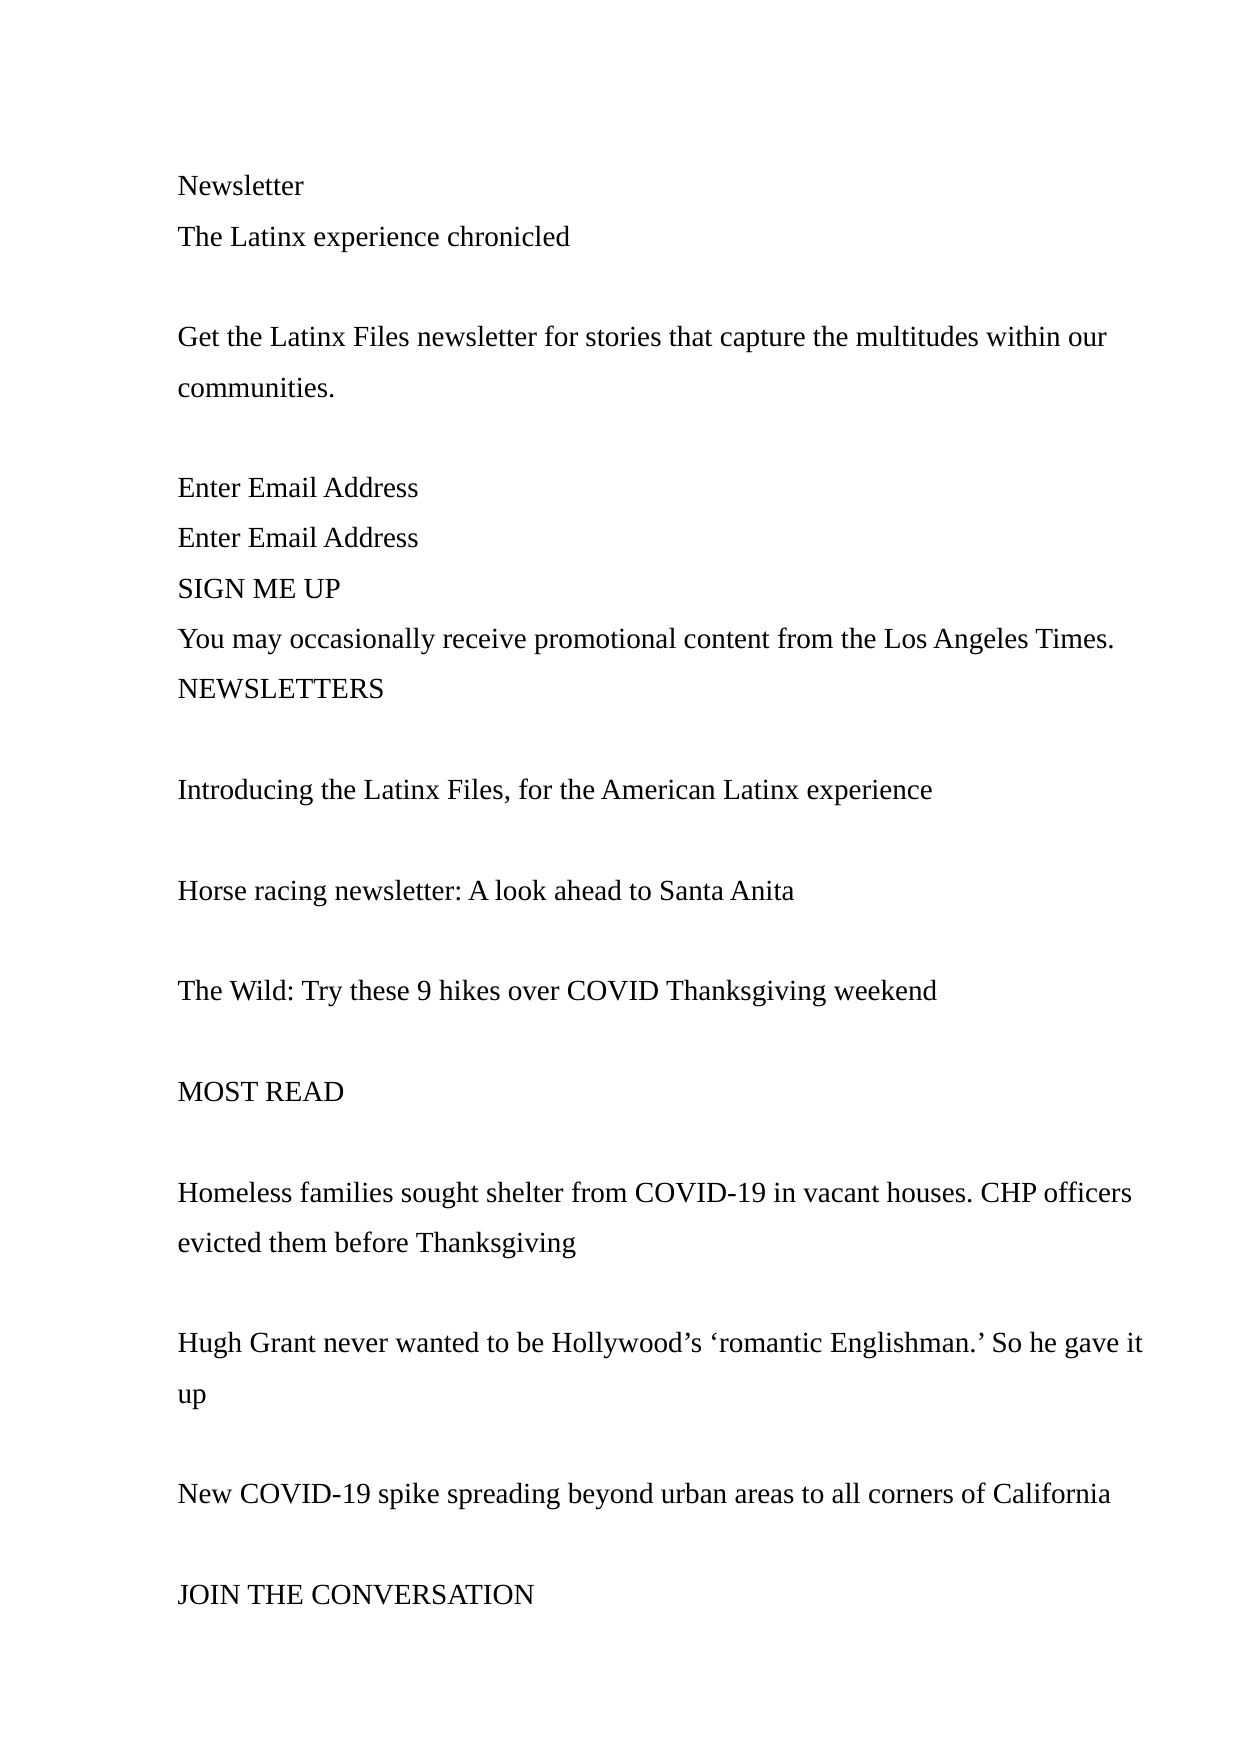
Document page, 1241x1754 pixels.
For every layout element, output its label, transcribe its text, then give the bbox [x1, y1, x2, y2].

text The Wild: Try these 9 hikes over COVID Thanksgiving weekend [177, 973, 1152, 1007]
text You may occasionally receive promotional content from the Los Angeles Times. [177, 621, 1152, 655]
text Enter Email Address [177, 470, 1152, 504]
text Introducing the Latinx Files, for the American Latinx experience [177, 772, 1152, 806]
text MOST READ [177, 1074, 1152, 1108]
text Get the Latinx Files newsletter for stories that capture the multitudes within our communities. [177, 319, 1152, 403]
text New COVID-19 spike spreading beyond urban areas to all corners of California [177, 1477, 1152, 1510]
text NEWSLETTERS [177, 672, 1152, 705]
text SIGN ME UP [177, 571, 1152, 604]
text JOIN THE CONVERSATION [177, 1577, 1152, 1611]
text Newsletter [177, 168, 1152, 202]
text Homeless families sought shelter from COVID-19 in vacant houses. CHP officers evicted them before Thanksgiving [177, 1175, 1152, 1258]
text Enter Email Address [177, 521, 1152, 554]
text Hugh Grant never wanted to be Hollywood’s ‘romantic Englishman.’ So he gave it up [177, 1326, 1152, 1409]
text Horse racing newsletter: A look ahead to Santa Anita [177, 873, 1152, 906]
text The Latinx experience chronicled [177, 219, 1152, 252]
